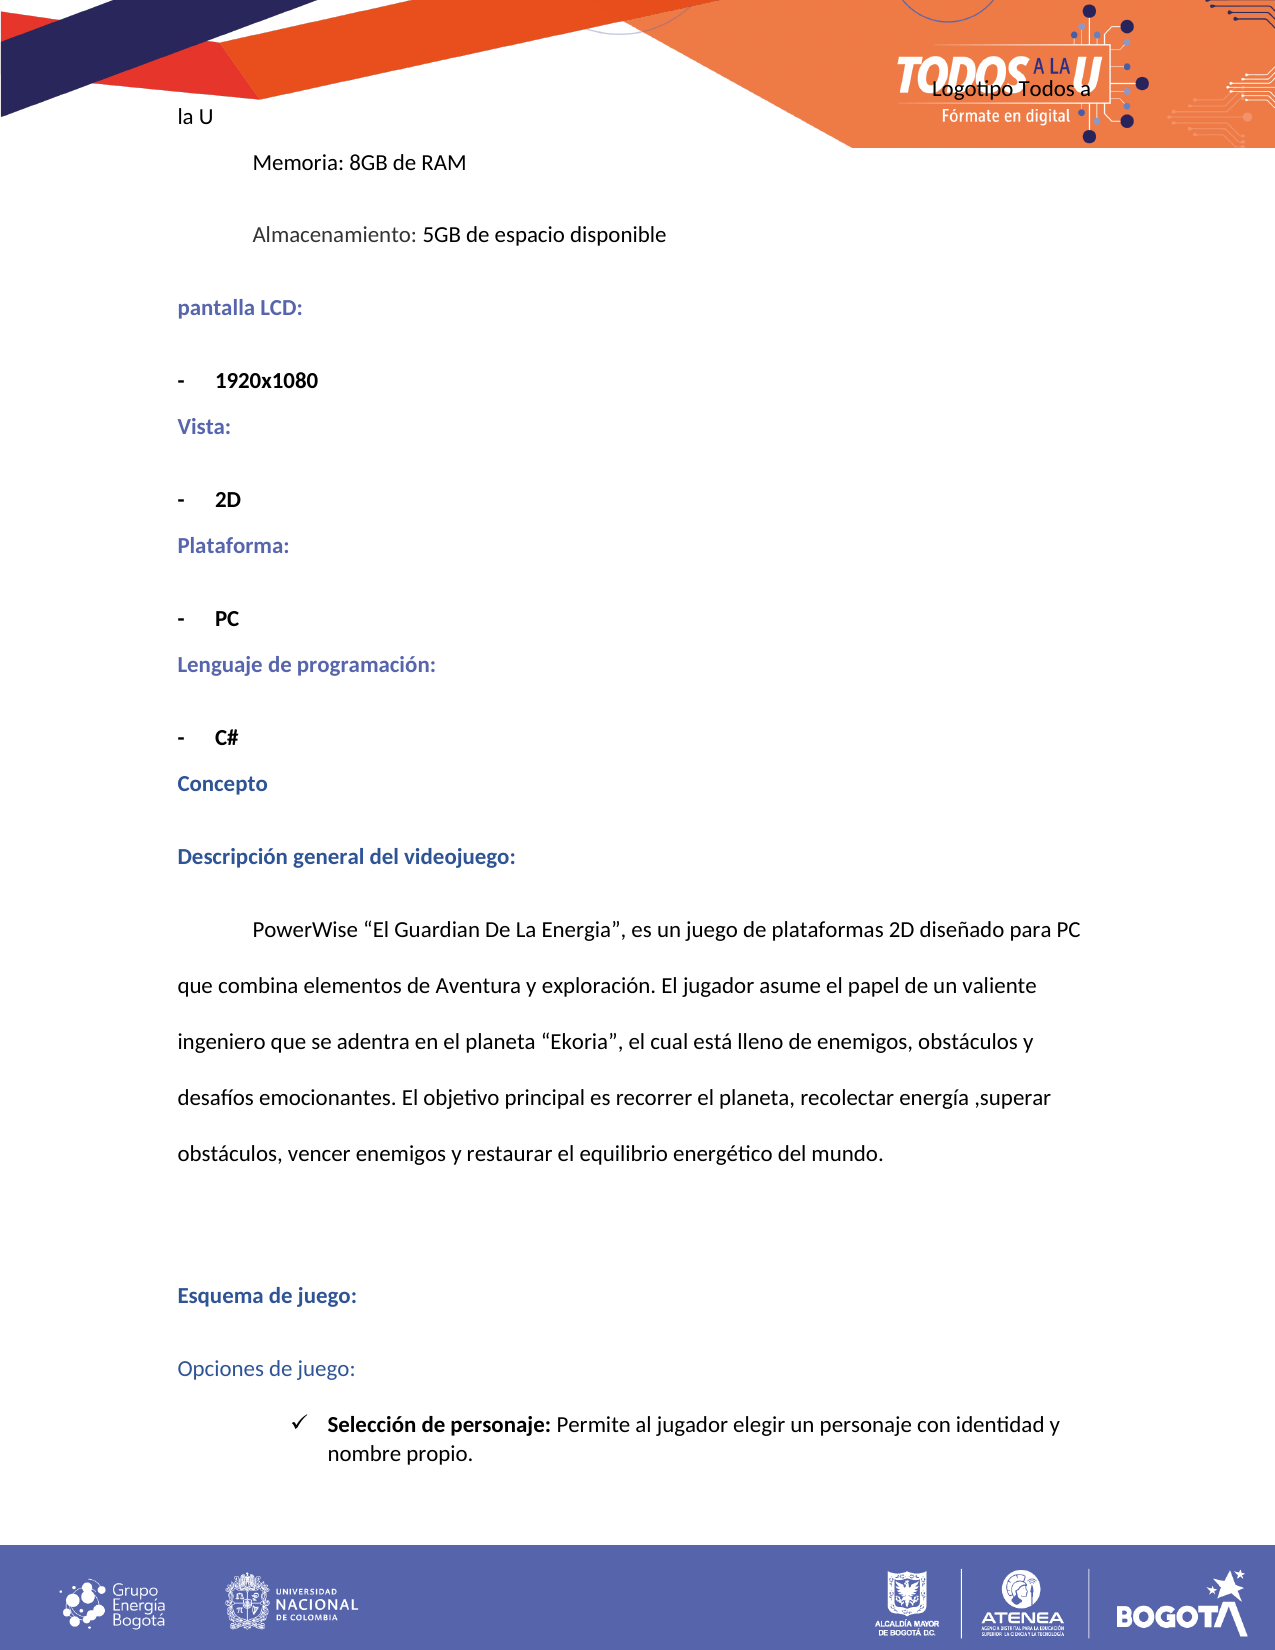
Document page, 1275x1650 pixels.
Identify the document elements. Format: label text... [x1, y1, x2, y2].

text PowerWise “El Guardian De La Energia”, es un juego de plataformas 2D diseñado para PC que combina elementos de Aventura y exploración. El jugador asume el papel de un valiente ingeniero que se adentra en el planeta “Ekoria”, el cual está lleno de enemigos, obstáculos y desafíos emocionantes. El objetivo principal es recorrer el planeta, recolectar energía ,superar obstáculos, vencer enemigos y restaurar el equilibrio energético del mundo. [177, 915, 1098, 1167]
list 1920x1080 [177, 366, 1098, 394]
picture [0, 1545, 1275, 1650]
text Lenguaje de programación: [102, 650, 1098, 678]
text Memoria: 8GB de RAM [177, 148, 1098, 176]
list 2D [177, 485, 1098, 513]
list Selección de personaje: Permite al jugador elegir un personaje con identidad y nombre propio. [290, 1410, 1098, 1467]
list PC [177, 604, 1098, 632]
text pantalla LCD: [177, 293, 1098, 321]
picture [0, 0, 1275, 148]
text Almacenamiento: 5GB de espacio disponible [177, 220, 1098, 248]
list C# [177, 723, 1098, 751]
text Opciones de juego: [177, 1354, 1098, 1382]
text Vista: [102, 412, 1098, 440]
text Esquema de juego: [177, 1281, 1098, 1309]
text Descripción general del videojuego: [177, 842, 1098, 870]
text Concepto [177, 769, 1098, 797]
text Plataforma: [102, 531, 1098, 559]
